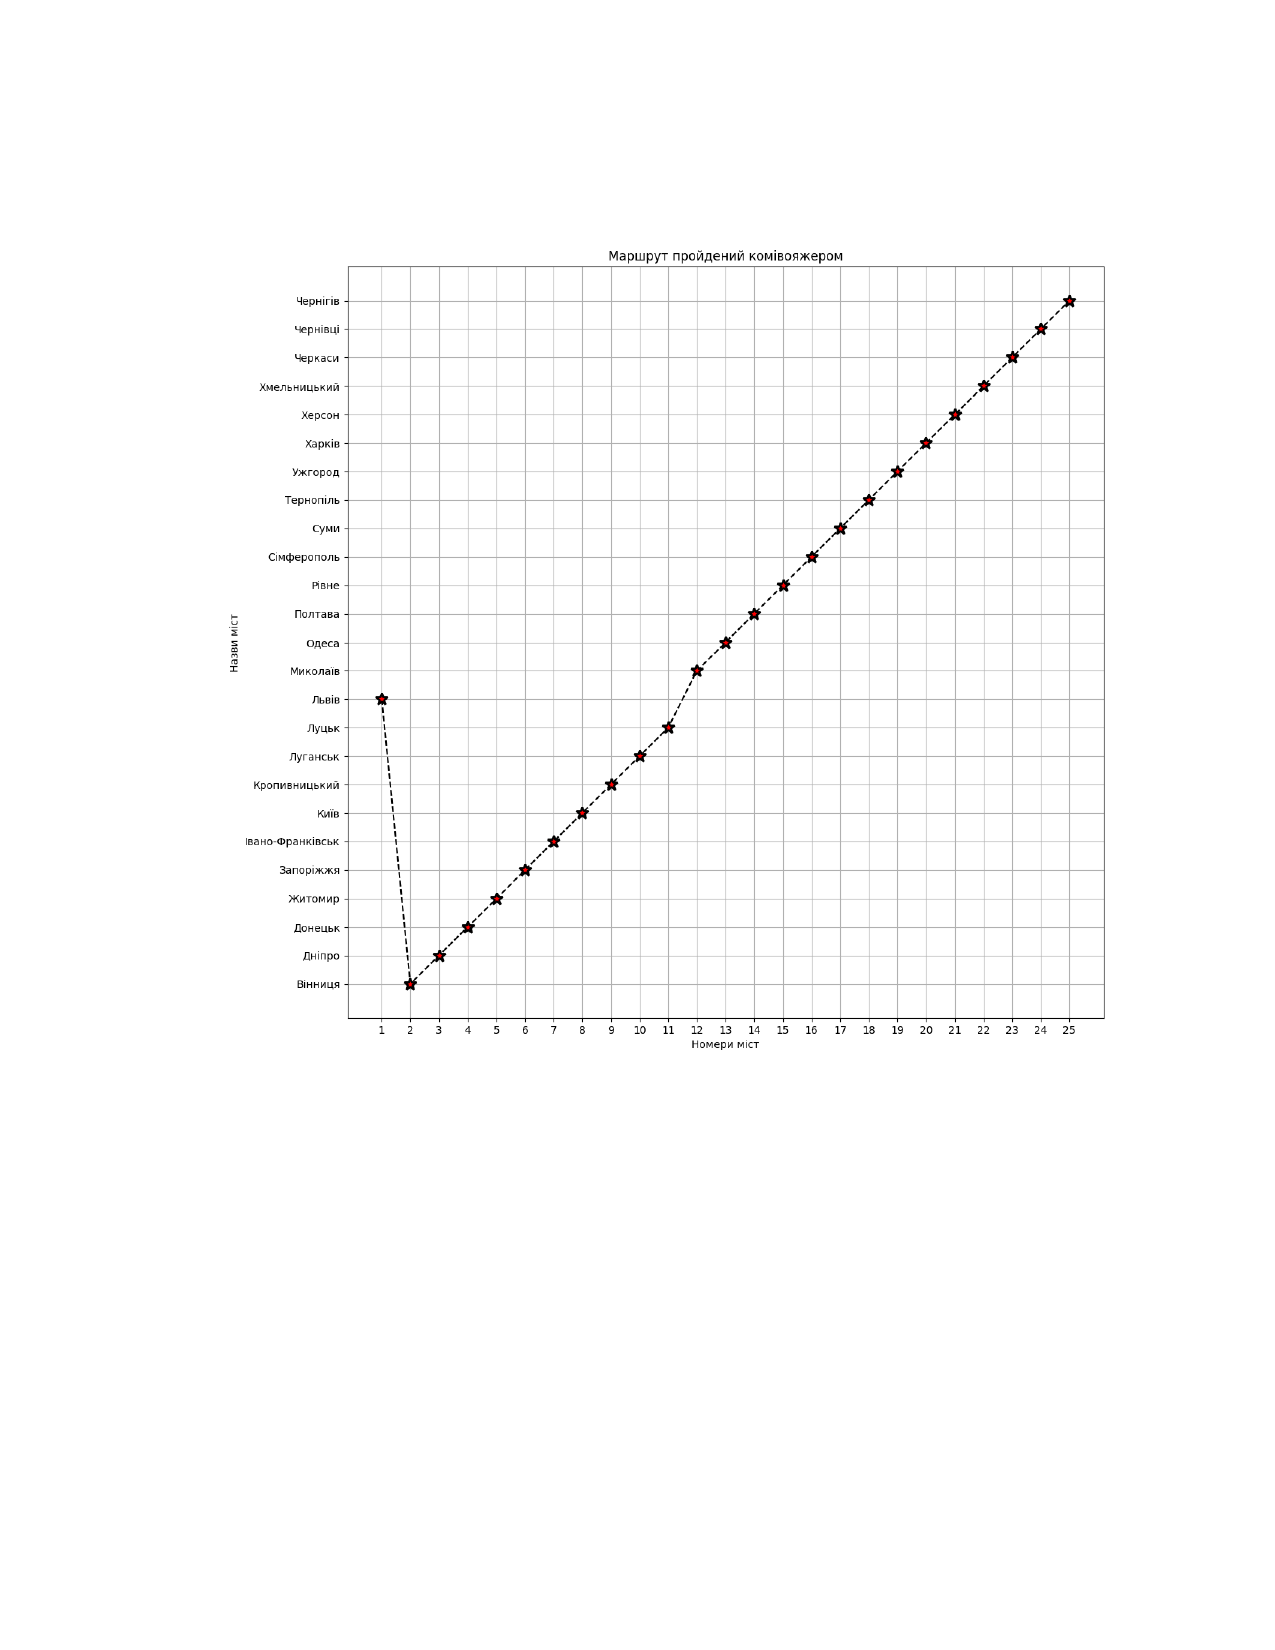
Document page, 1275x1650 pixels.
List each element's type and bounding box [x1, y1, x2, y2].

picture [225, 150, 1200, 1125]
